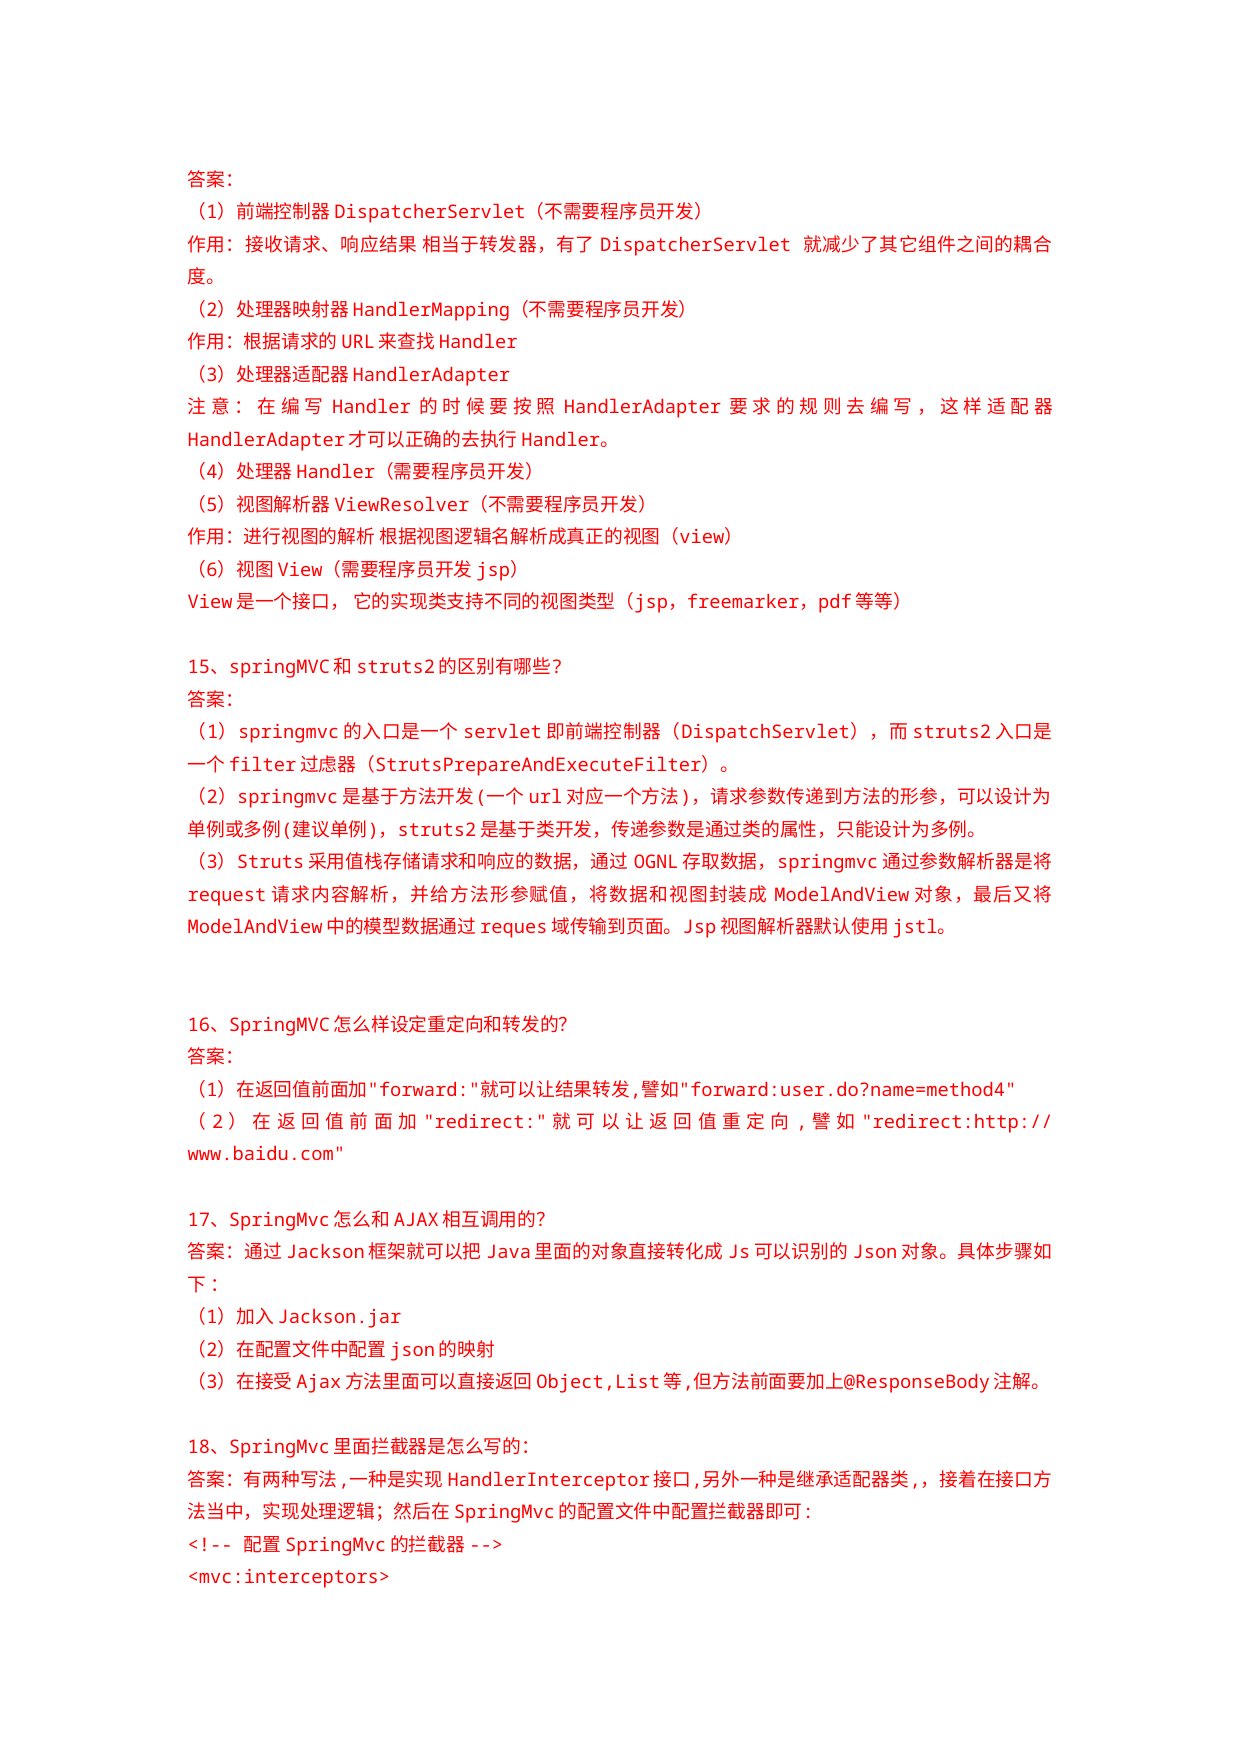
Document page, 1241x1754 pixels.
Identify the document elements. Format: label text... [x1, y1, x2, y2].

text （5）视图解析器 ViewResolver（不需要程序员开发） [187, 487, 1053, 519]
text （1）加入Jackson.jar [187, 1299, 1053, 1332]
text 17、SpringMvc怎么和AJAX相互调用的？ [187, 1202, 1053, 1234]
text <mvc:interceptors> [187, 1559, 1053, 1592]
text 注意：在编写Handler的时候要按照HandlerAdapter要求的规则去编写，这样适配器HandlerAdapter才可以正确的去执行Handler。 [187, 389, 1053, 454]
text （2）在返回值前面加"redirect:"就可以让返回值重定向,譬如"redirect:http://www.baidu.com" [187, 1104, 1053, 1169]
text （1）springmvc的入口是一个servlet即前端控制器（DispatchServlet），而struts2入口是一个filter过虑器（StrutsPrepareAndExecuteFilter）。 [187, 714, 1053, 779]
text 答案：通过Jackson框架就可以把Java里面的对象直接转化成Js可以识别的Json对象。具体步骤如下 ： [187, 1234, 1053, 1299]
text （6）视图View（需要程序员开发jsp） [187, 552, 1053, 584]
text （2）处理器映射器HandlerMapping（不需要程序员开发） [187, 292, 1053, 324]
text （3）在接受Ajax方法里面可以直接返回Object,List等,但方法前面要加上@ResponseBody注解。 [187, 1364, 1053, 1397]
text （1）在返回值前面加"forward:"就可以让结果转发,譬如"forward:user.do?name=method4" [187, 1072, 1053, 1104]
text （3）Struts采用值栈存储请求和响应的数据，通过OGNL存取数据，springmvc通过参数解析器是将request请求内容解析，并给方法形参赋值，将数据和视图封装成ModelAndView对象，最后又将ModelAndView中的模型数据通过reques域传输到页面。Jsp视图解析器默认使用jstl。 [187, 844, 1053, 942]
text 作用：接收请求、响应结果 相当于转发器，有了DispatcherServlet 就减少了其它组件之间的耦合度。 [187, 227, 1053, 292]
text View是一个接口， 它的实现类支持不同的视图类型（jsp，freemarker，pdf等等） [187, 584, 1053, 617]
text （2）springmvc是基于方法开发(一个url对应一个方法)，请求参数传递到方法的形参，可以设计为单例或多例(建议单例)，struts2是基于类开发，传递参数是通过类的属性，只能设计为多例。 [187, 779, 1053, 844]
text （4）处理器Handler（需要程序员开发） [187, 454, 1053, 487]
text 18、SpringMvc里面拦截器是怎么写的： [187, 1429, 1053, 1462]
text 答案： [187, 162, 1053, 194]
text 作用：进行视图的解析 根据视图逻辑名解析成真正的视图（view） [187, 519, 1053, 552]
text （2）在配置文件中配置json的映射 [187, 1332, 1053, 1364]
text 15、springMVC和struts2的区别有哪些? [187, 649, 1053, 682]
text 答案： [187, 1039, 1053, 1072]
text 答案：有两种写法,一种是实现HandlerInterceptor接口,另外一种是继承适配器类,，接着在接口方法当中，实现处理逻辑；然后在SpringMvc的配置文件中配置拦截器即可: [187, 1462, 1053, 1527]
text 16、SpringMVC怎么样设定重定向和转发的？ [187, 1007, 1053, 1039]
text （1）前端控制器 DispatcherServlet（不需要程序员开发） [187, 194, 1053, 227]
text （3）处理器适配器HandlerAdapter [187, 357, 1053, 389]
text 答案： [187, 682, 1053, 714]
text <!-- 配置SpringMvc的拦截器 --> [187, 1527, 1053, 1559]
text 作用：根据请求的URL来查找Handler [187, 324, 1053, 357]
